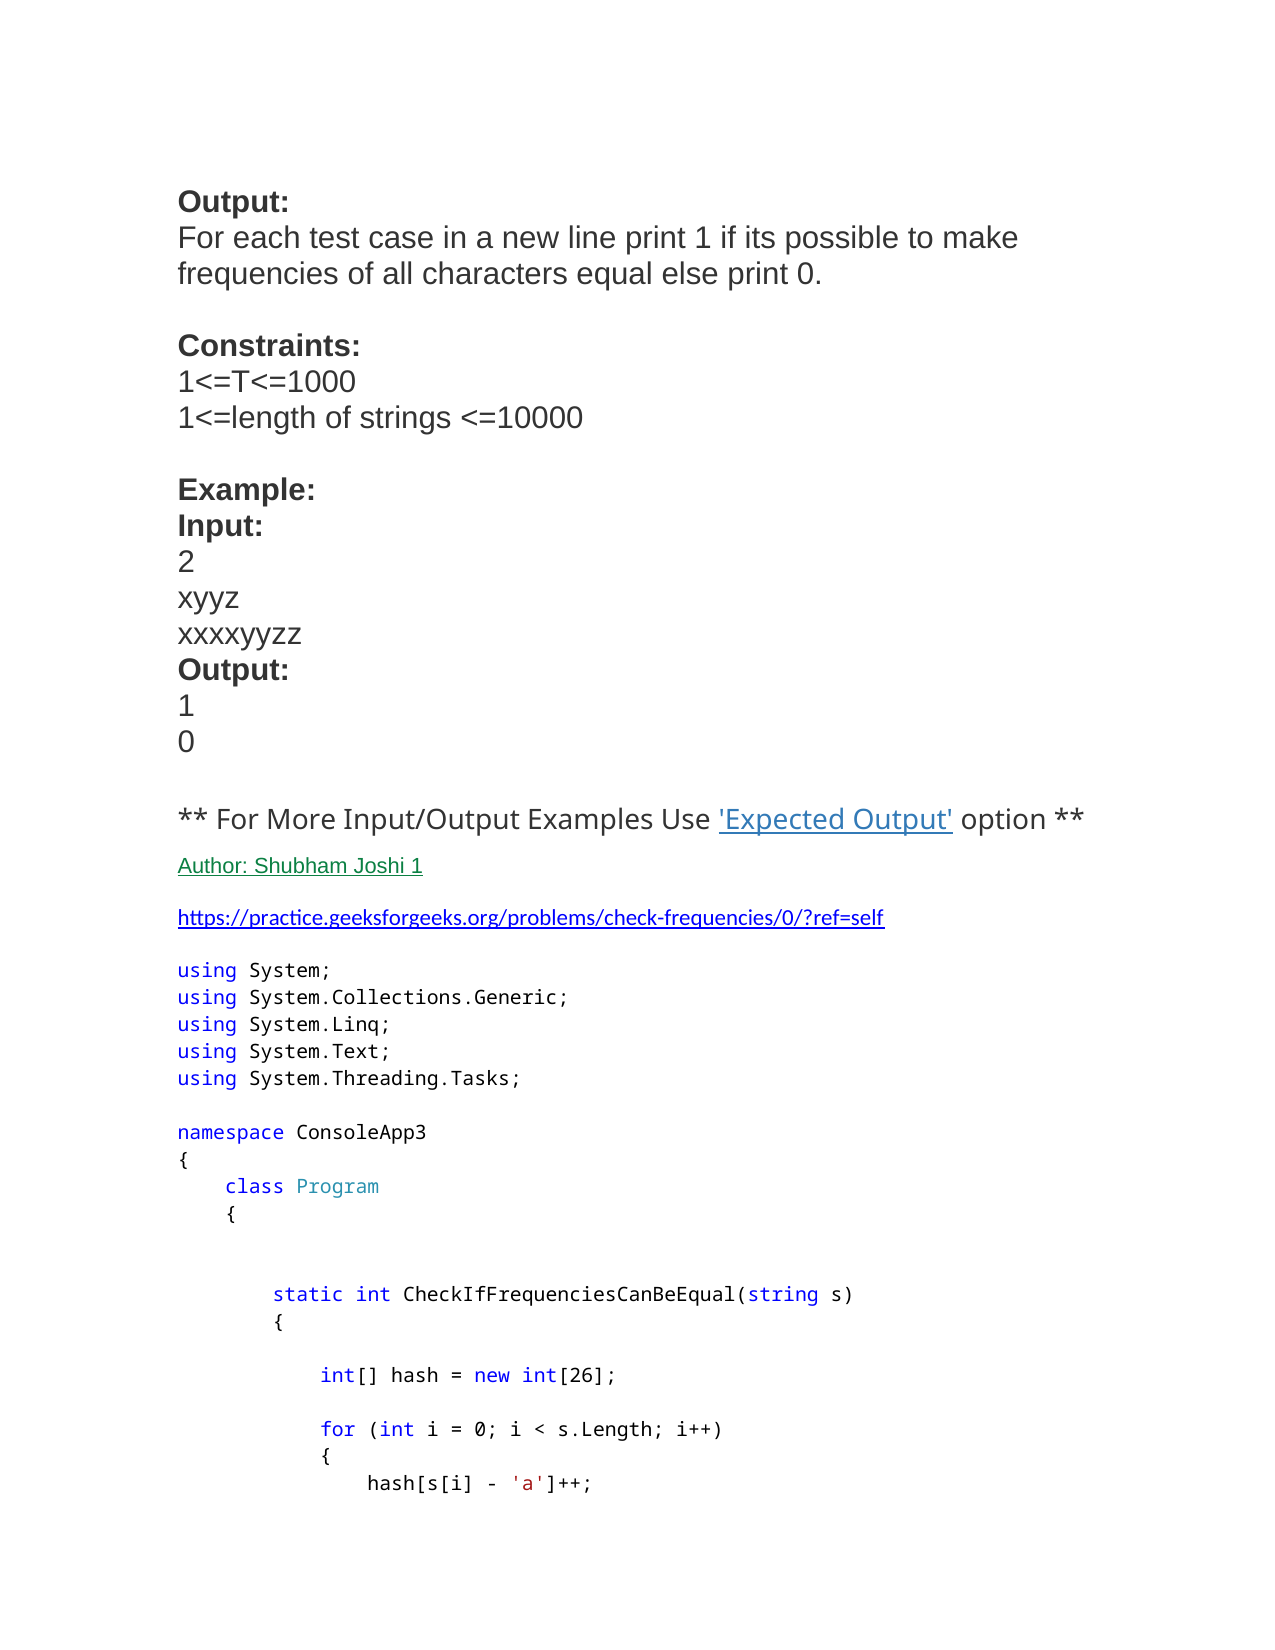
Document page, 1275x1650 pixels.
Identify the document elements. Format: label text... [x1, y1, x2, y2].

text hash[s[i] - 'a']++; [177, 1469, 1098, 1496]
text int[] hash = new int[26]; [177, 1361, 1098, 1388]
text Author: Shubham Joshi 1 [177, 853, 1098, 878]
text using System.Threading.Tasks; [177, 1064, 1098, 1091]
text { [177, 1307, 1098, 1334]
text ** For More Input/Output Examples Use 'Expected Output' option ** [177, 799, 1098, 838]
text using System; [177, 956, 1098, 983]
text using System.Text; [177, 1037, 1098, 1064]
text { [177, 1199, 1098, 1226]
text https://practice.geeksforgeeks.org/problems/check-frequencies/0/?ref=self [177, 903, 1098, 931]
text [177, 148, 1098, 784]
text { [177, 1442, 1098, 1469]
text static int CheckIfFrequenciesCanBeEqual(string s) [177, 1280, 1098, 1307]
text namespace ConsoleApp3 [177, 1118, 1098, 1145]
text class Program [177, 1172, 1098, 1199]
text using System.Collections.Generic; [177, 983, 1098, 1010]
text { [177, 1145, 1098, 1172]
text using System.Linq; [177, 1010, 1098, 1037]
text for (int i = 0; i < s.Length; i++) [177, 1415, 1098, 1442]
